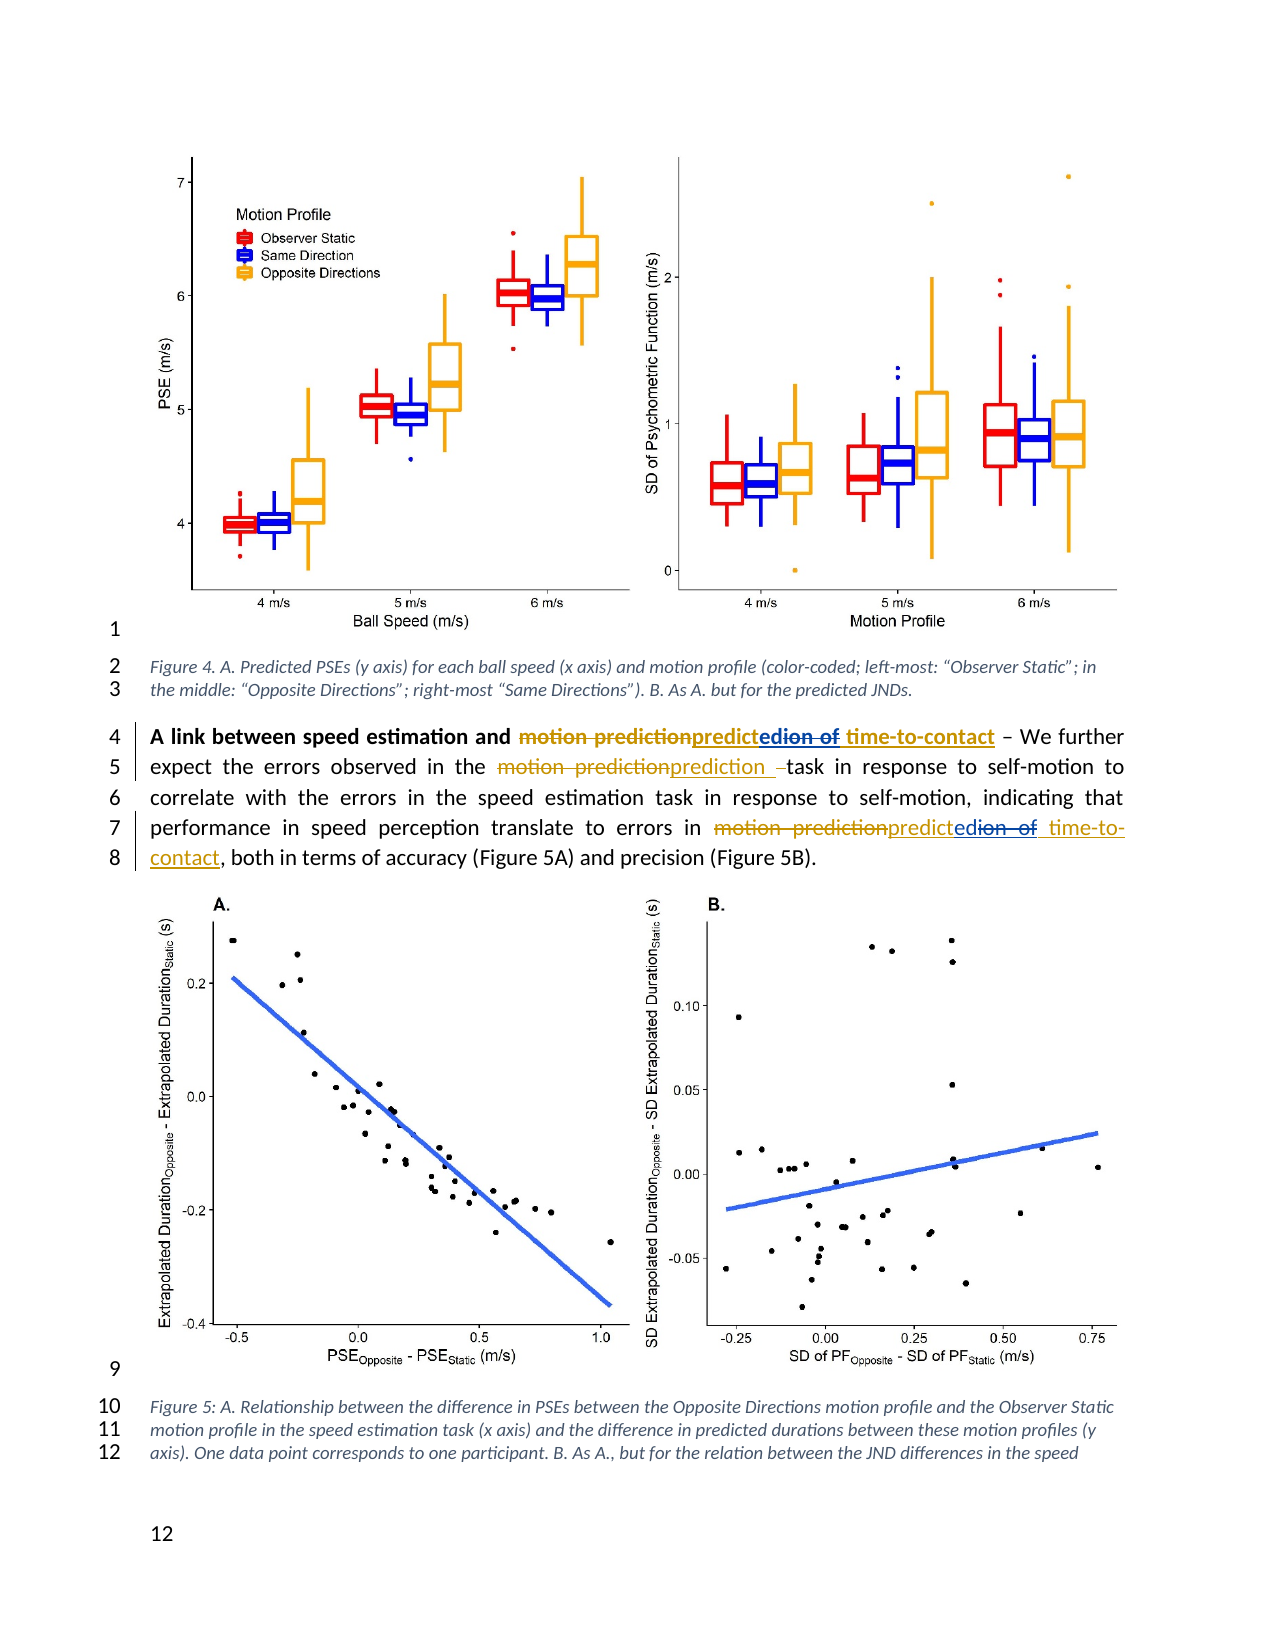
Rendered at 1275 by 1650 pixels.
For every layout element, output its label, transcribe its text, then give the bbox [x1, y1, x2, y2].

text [150, 1396, 1125, 1464]
text A link between speed estimation and – We further expect the errors observed in the task in response to self-motion to correlate with the errors in the speed estimation task in response to self-motion, indicating that performance in speed perception translate to errors in , both in terms of accuracy (Figure 5A) and precision (Figure 5B). [150, 722, 1125, 871]
picture [150, 150, 1124, 637]
picture [150, 890, 1124, 1377]
